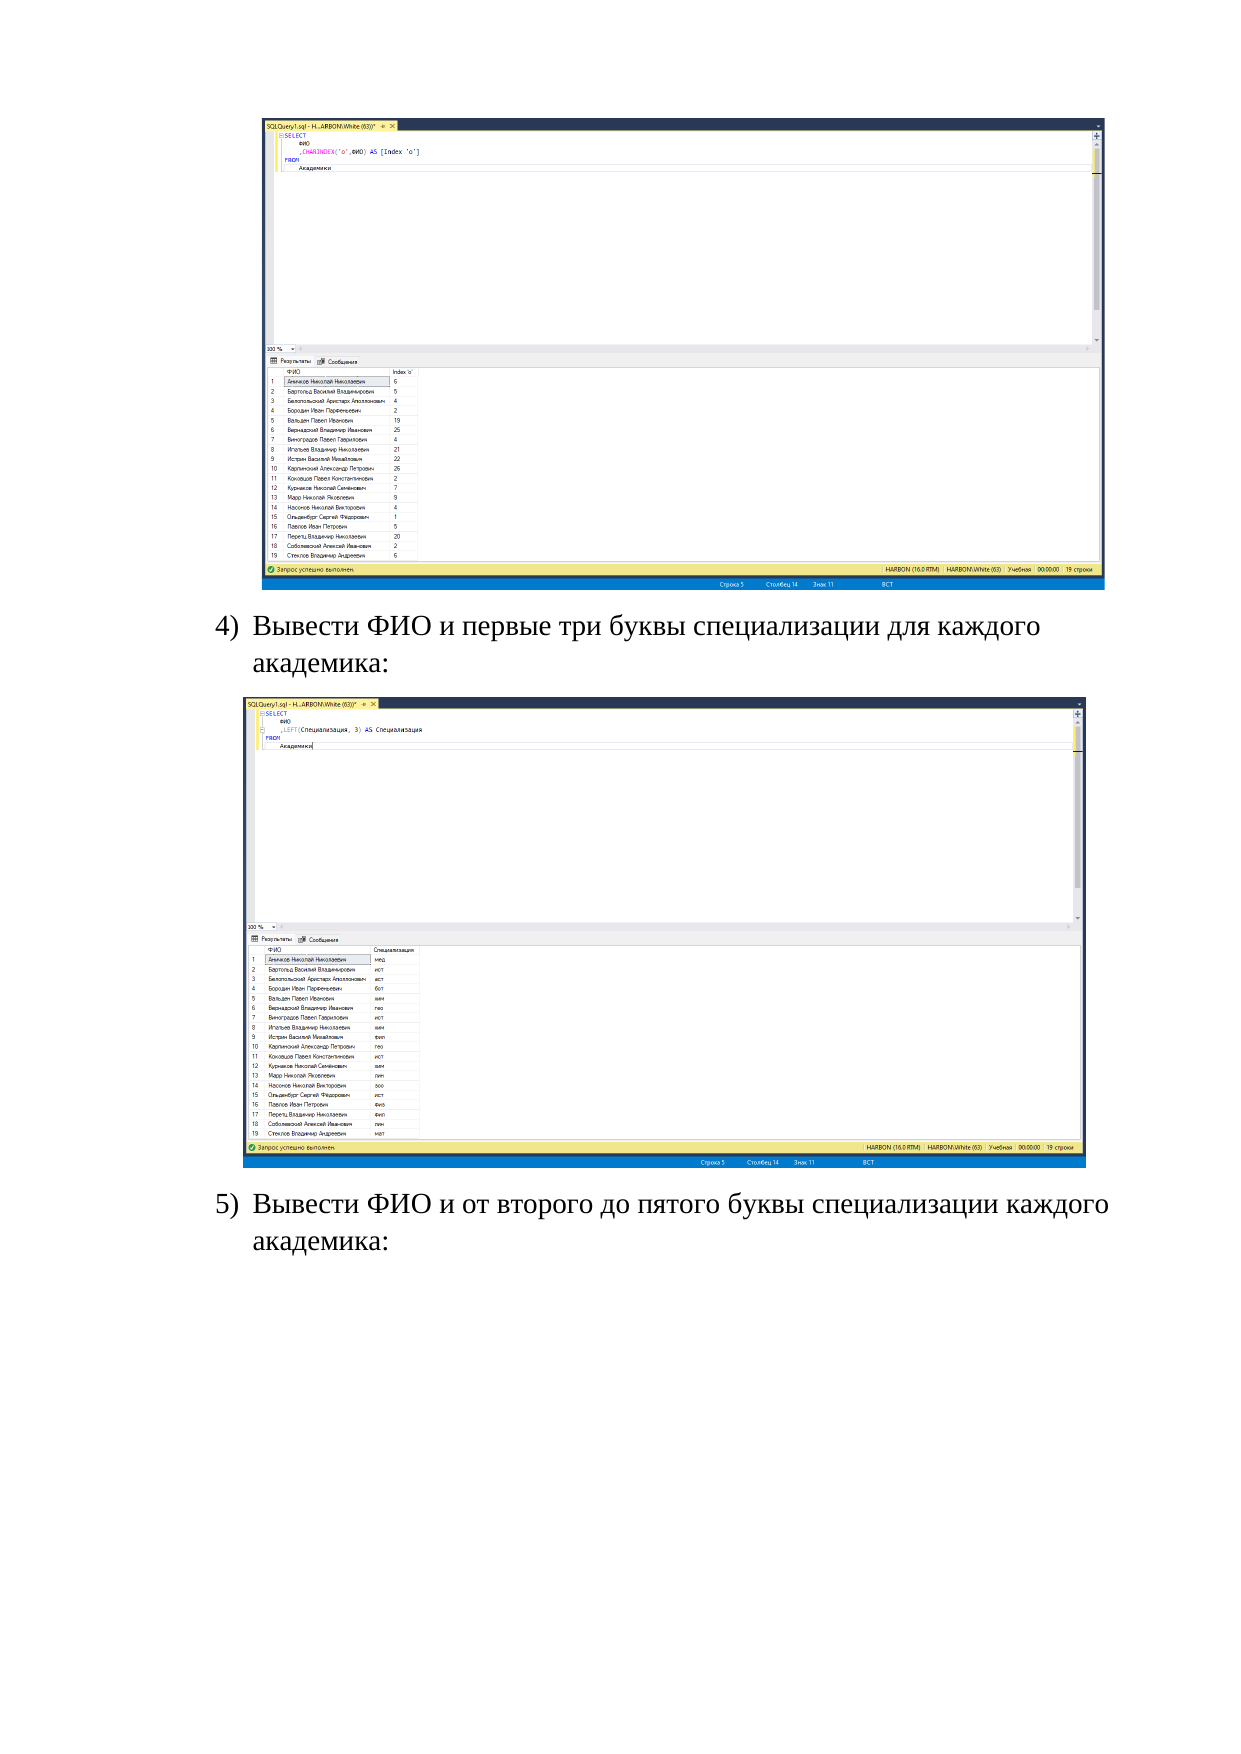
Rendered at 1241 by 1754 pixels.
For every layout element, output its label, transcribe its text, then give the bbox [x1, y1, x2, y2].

picture [243, 697, 1086, 1168]
list Вывести ФИО и от второго до пятого буквы специализации каждого академика: [215, 1187, 1152, 1256]
list Вывести ФИО и первые три буквы специализации для каждого академика: [215, 608, 1152, 678]
picture [261, 118, 1105, 590]
